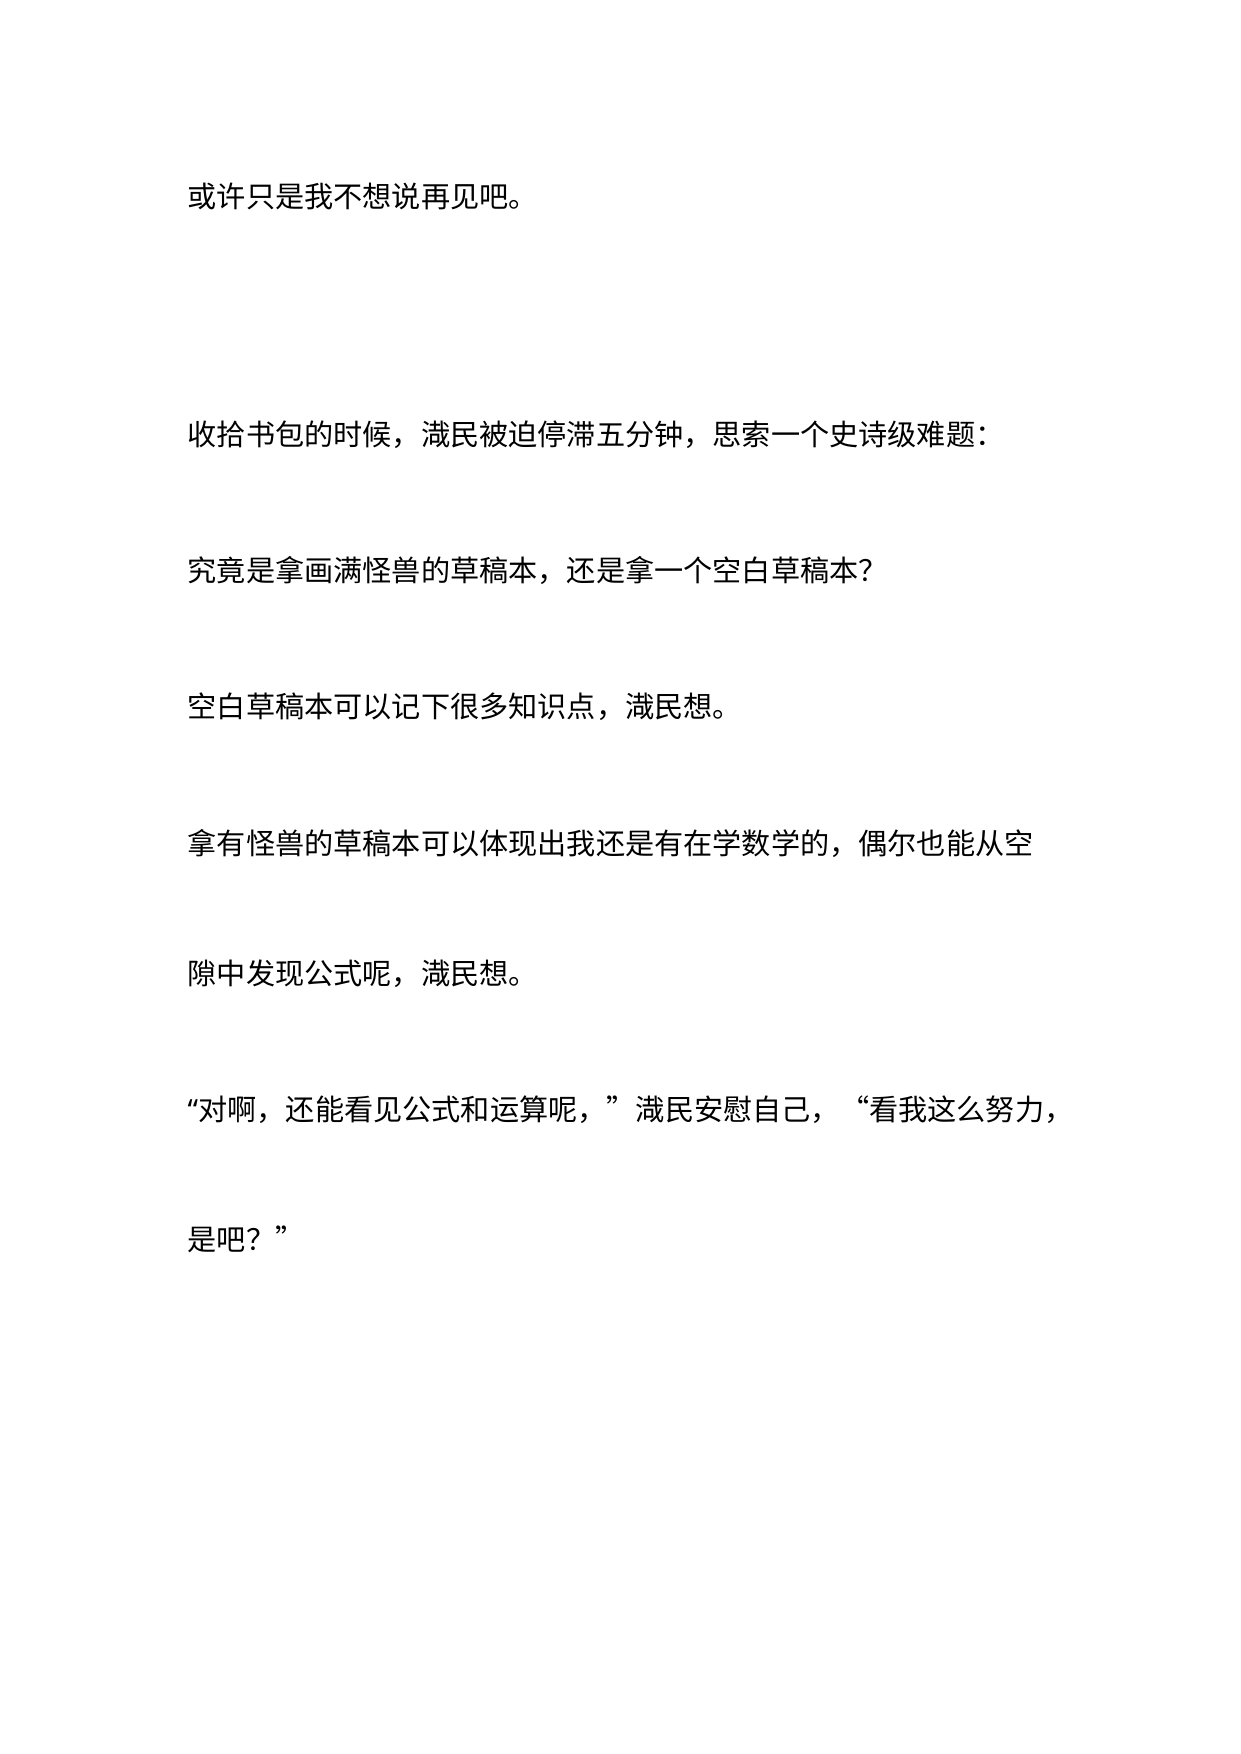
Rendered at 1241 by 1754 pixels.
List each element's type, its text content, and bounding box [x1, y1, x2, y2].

text 究竟是拿画满怪兽的草稿本，还是拿一个空白草稿本？ [187, 536, 1053, 601]
text 空白草稿本可以记下很多知识点，渽民想。 [187, 673, 1053, 738]
text 拿有怪兽的草稿本可以体现出我还是有在学数学的，偶尔也能从空隙中发现公式呢，渽民想。 [187, 809, 1053, 1004]
text “对啊，还能看见公式和运算呢，”渽民安慰自己，“看我这么努力，是吧？” [187, 1076, 1053, 1271]
text 收拾书包的时候，渽民被迫停滞五分钟，思索一个史诗级难题： [187, 400, 1053, 465]
text 或许只是我不想说再见吧。 [187, 162, 1053, 227]
